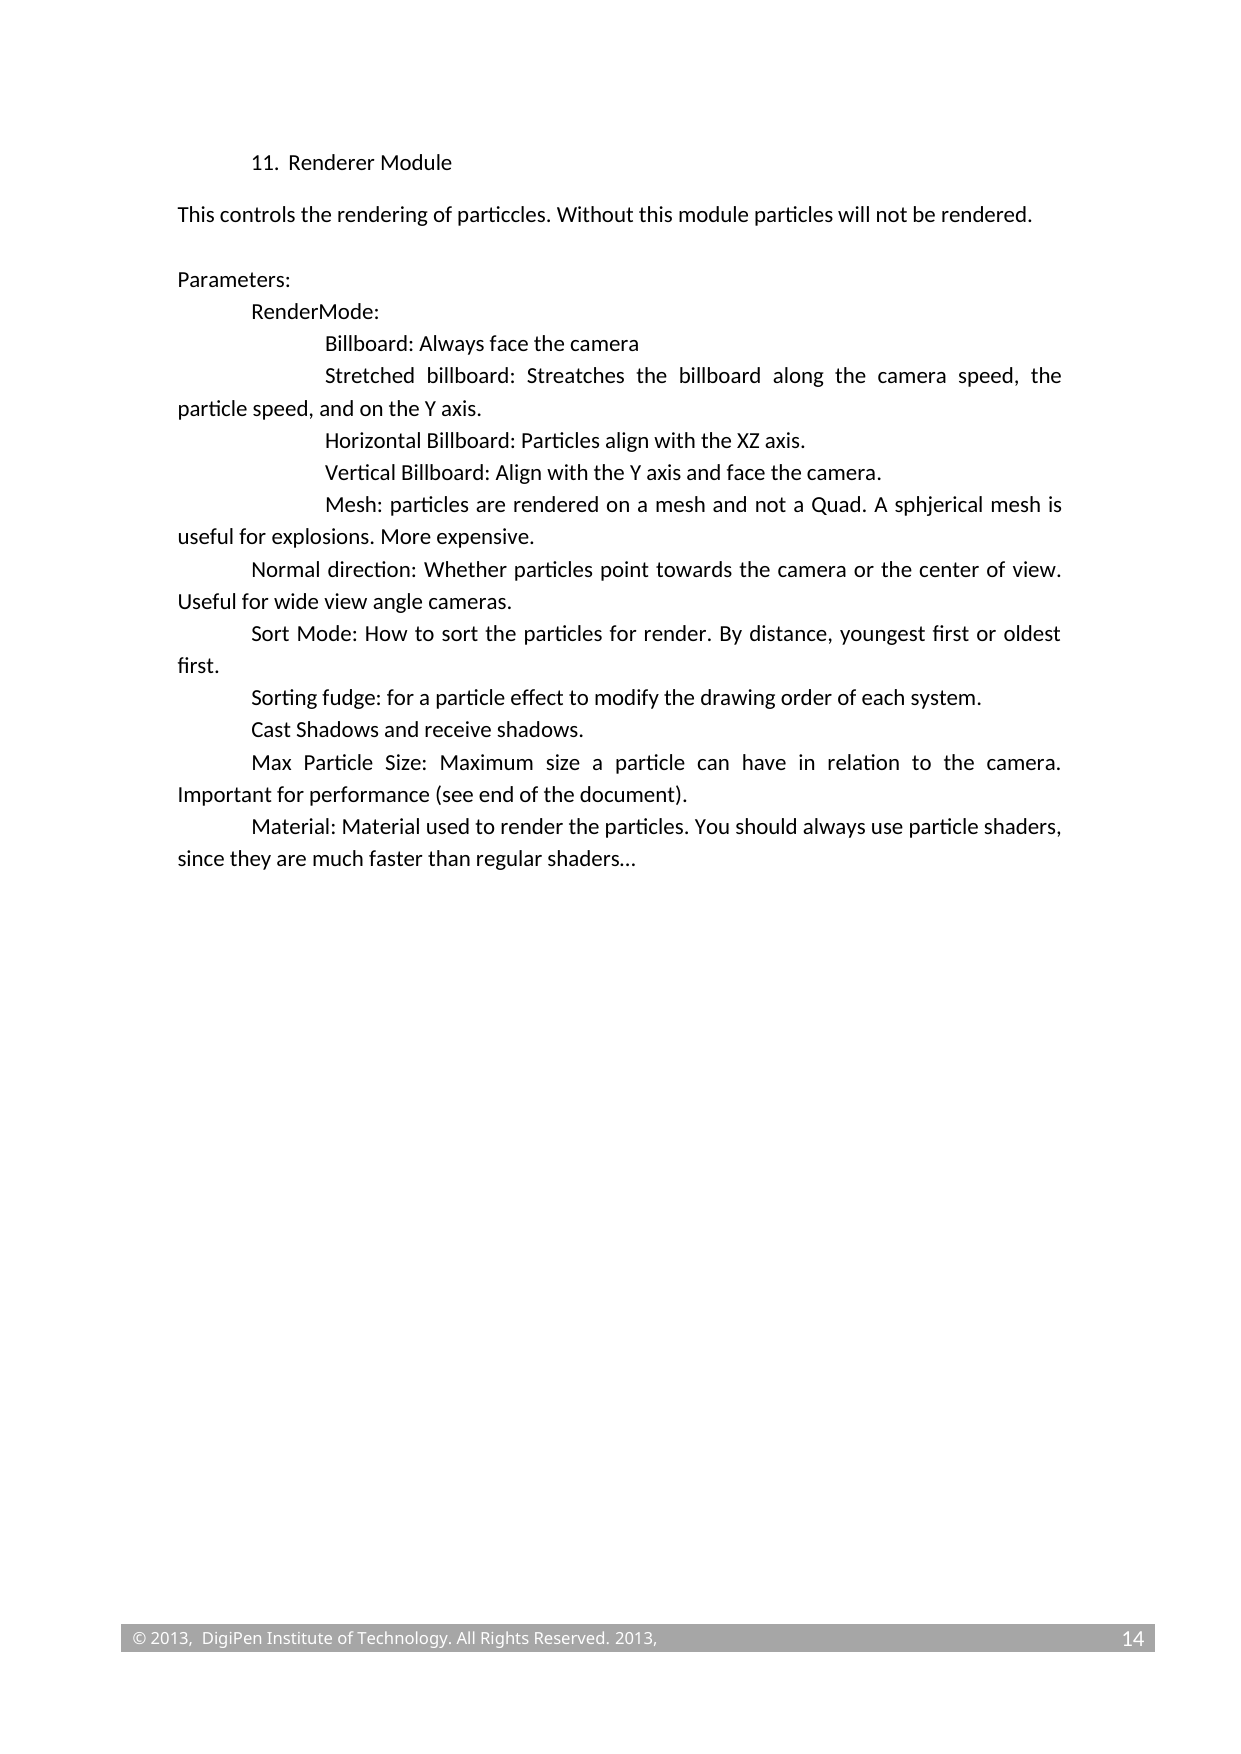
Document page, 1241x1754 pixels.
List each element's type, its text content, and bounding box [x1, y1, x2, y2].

text Horizontal Billboard: Particles align with the XZ axis. [177, 426, 1063, 454]
text Cast Shadows and receive shadows. [177, 716, 1063, 744]
text Normal direction: Whether particles point towards the camera or the center of view. Useful for wide view angle cameras. [177, 555, 1063, 615]
text Parameters: [177, 265, 1063, 293]
text Mesh: particles are rendered on a mesh and not a Quad. A sphjerical mesh is useful for explosions. More expensive. [177, 490, 1063, 551]
text This controls the rendering of particcles. Without this module particles will not be rendered. [177, 201, 1063, 229]
list Renderer Module [251, 148, 1063, 176]
text Sort Mode: How to sort the particles for render. By distance, youngest first or oldest first. [177, 619, 1063, 679]
text Sorting fudge: for a particle effect to modify the drawing order of each system. [177, 683, 1063, 711]
text Stretched billboard: Streatches the billboard along the camera speed, the particle speed, and on the Y axis. [177, 362, 1063, 422]
text Material: Material used to render the particles. You should always use particle shaders, since they are much faster than regular shaders… [177, 812, 1063, 872]
text Max Particle Size: Maximum size a particle can have in relation to the camera. Important for performance (see end of the document). [177, 748, 1063, 808]
text Vertical Billboard: Align with the Y axis and face the camera. [177, 458, 1063, 486]
text Billboard: Always face the camera [177, 329, 1063, 357]
text RenderMode: [177, 297, 1063, 325]
